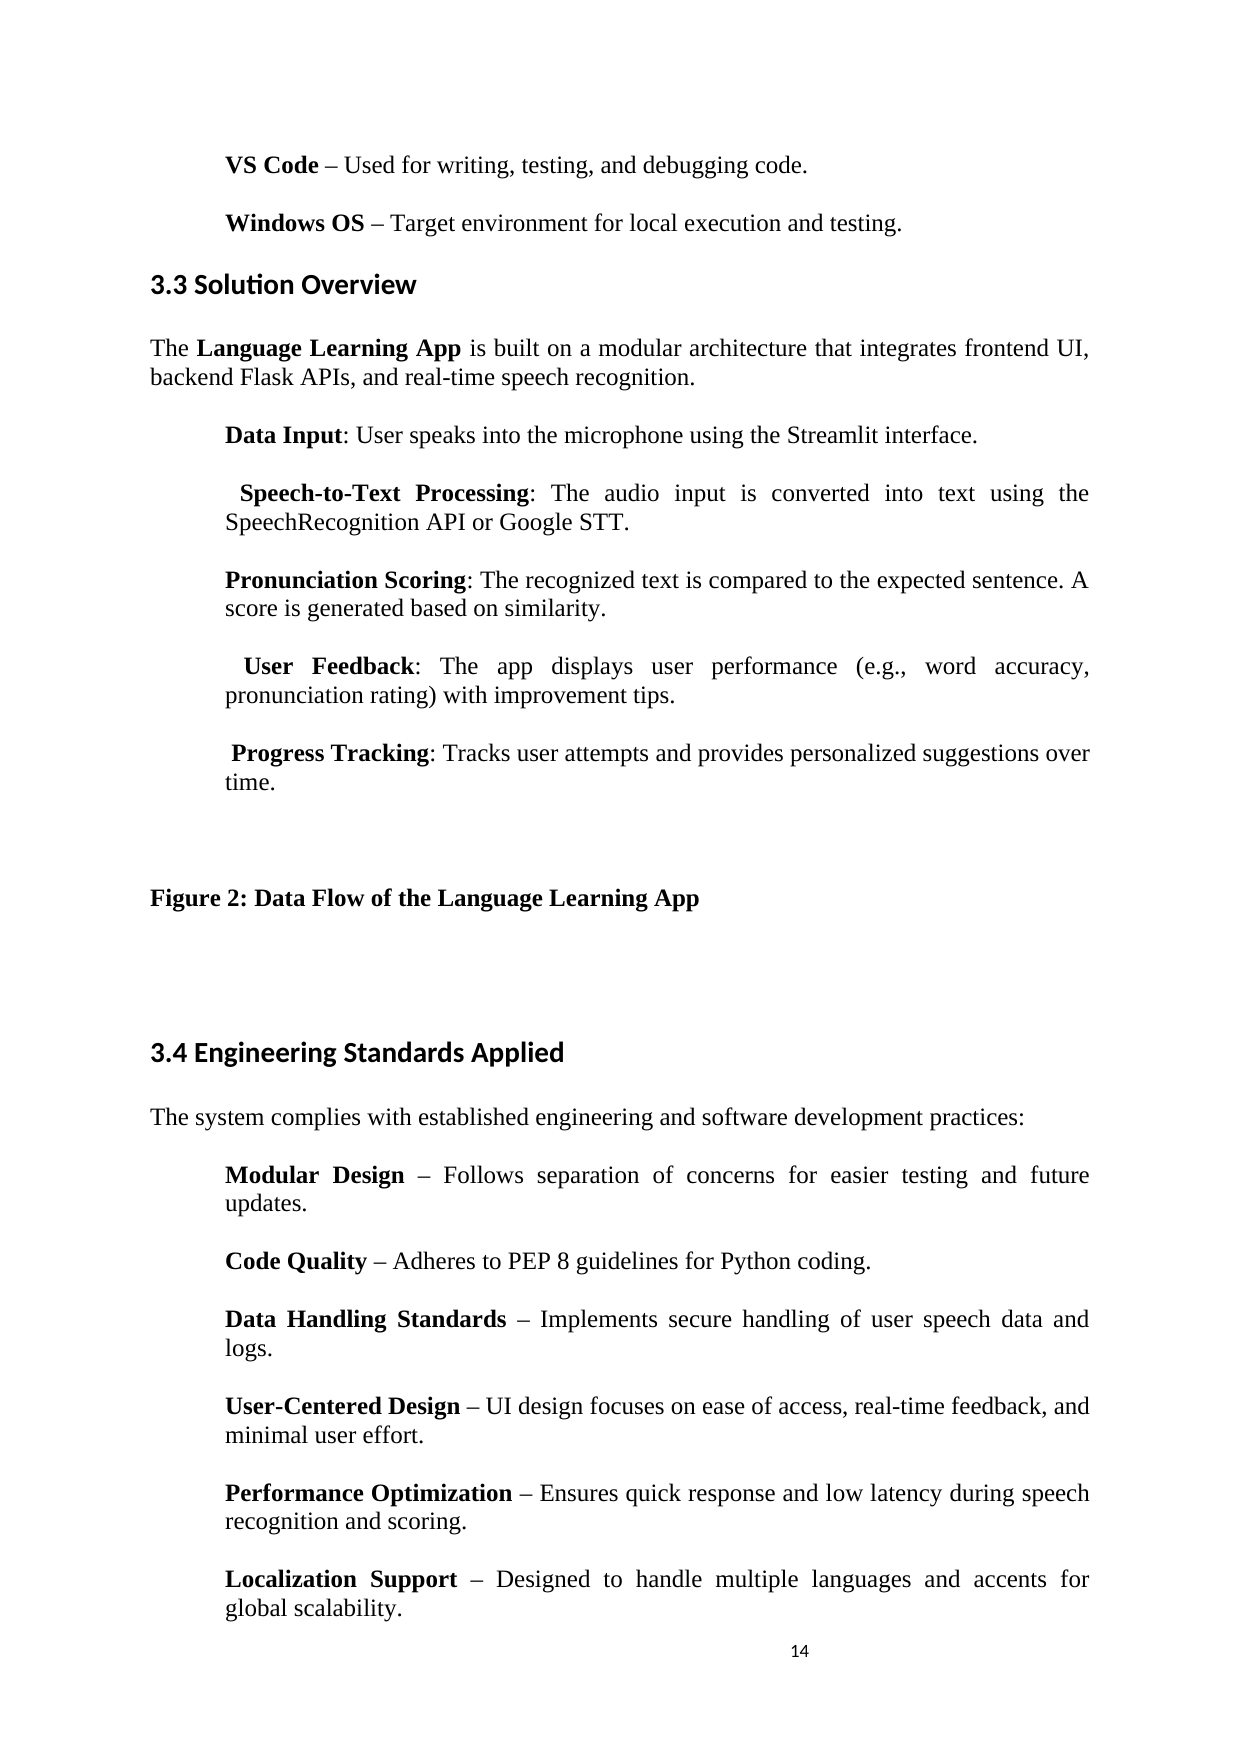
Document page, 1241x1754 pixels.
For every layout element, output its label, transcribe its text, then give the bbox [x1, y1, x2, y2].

text User Feedback: The app displays user performance (e.g., word accuracy, pronunciation rating) with improvement tips. [225, 651, 1090, 709]
text Figure 2: Data Flow of the Language Learning App [150, 883, 1090, 911]
subtitle 3.3 Solution Overview [150, 266, 1090, 301]
text Performance Optimization – Ensures quick response and low latency during speech recognition and scoring. [225, 1478, 1090, 1535]
text Data Input: User speaks into the microphone using the Streamlit interface. [225, 420, 1090, 449]
text VS Code – Used for writing, testing, and debugging code. [225, 150, 1090, 179]
text Speech-to-Text Processing: The audio input is converted into text using the SpeechRecognition API or Google STT. [225, 478, 1090, 536]
text User-Centered Design – UI design focuses on ease of access, real-time feedback, and minimal user effort. [225, 1391, 1090, 1448]
text Data Handling Standards – Implements secure handling of user speech data and logs. [225, 1304, 1090, 1362]
subtitle 3.4 Engineering Standards Applied [150, 1034, 1090, 1070]
text Modular Design – Follows separation of concerns for easier testing and future updates. [225, 1160, 1090, 1217]
text The system complies with established engineering and software development practices: [150, 1102, 1090, 1131]
text Pronunciation Scoring: The recognized text is compared to the expected sentence. A score is generated based on similarity. [225, 565, 1090, 622]
text The Language Learning App is built on a modular architecture that integrates frontend UI, backend Flask APIs, and real-time speech recognition. [150, 333, 1090, 391]
text Code Quality – Adheres to PEP 8 guidelines for Python coding. [225, 1246, 1090, 1275]
text Progress Tracking: Tracks user attempts and provides personalized suggestions over time. [225, 738, 1090, 796]
text Windows OS – Target environment for local execution and testing. [225, 208, 1090, 237]
text Localization Support – Designed to handle multiple languages and accents for global scalability. [225, 1564, 1090, 1622]
